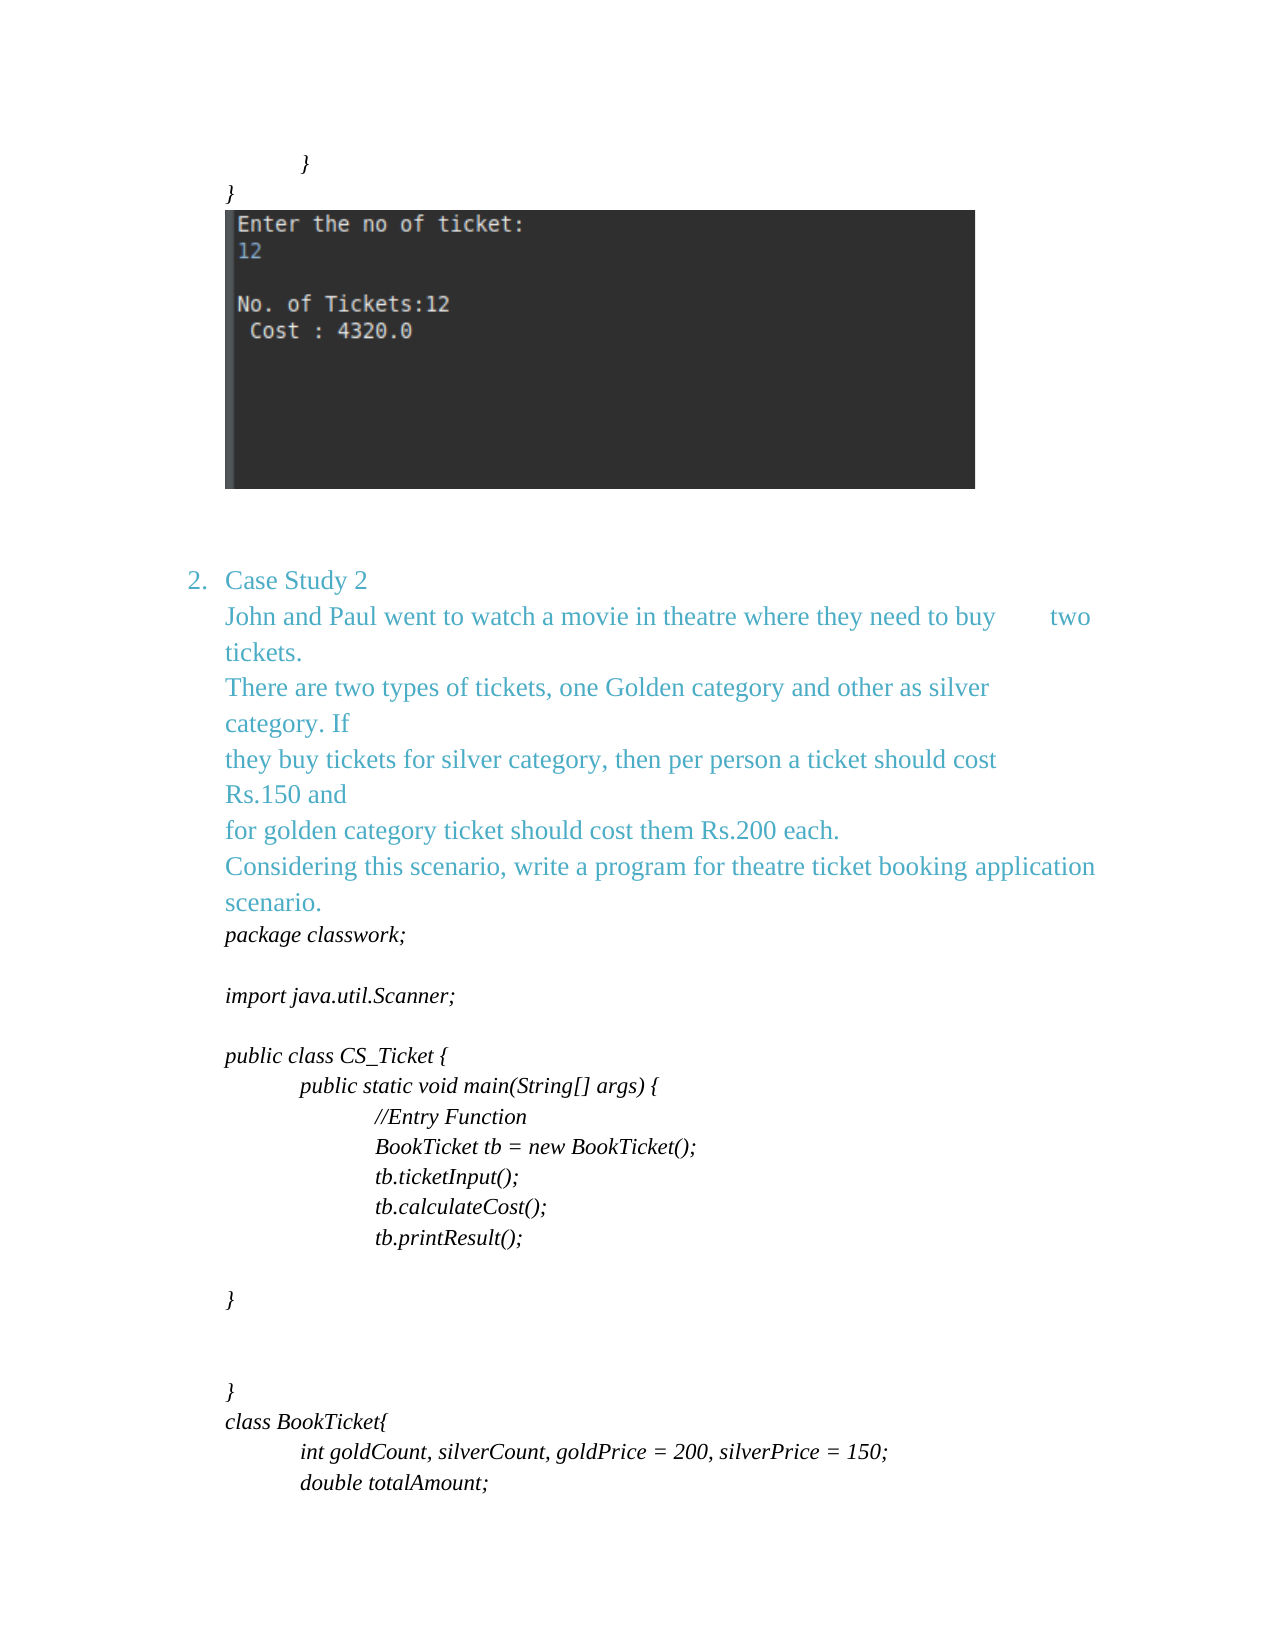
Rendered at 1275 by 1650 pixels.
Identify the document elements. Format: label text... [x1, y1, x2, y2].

list Case Study 2 [187, 564, 1125, 595]
list they buy tickets for silver category, then per person a ticket should cost Rs.150 and [150, 743, 1125, 810]
list } [225, 1378, 1125, 1404]
list int goldCount, silverCount, goldPrice = 200, silverPrice = 150; [225, 1438, 1125, 1465]
list } [225, 180, 1125, 207]
list public class CS_Ticket { [225, 1042, 1125, 1069]
list tb.ticketInput(); [225, 1163, 1125, 1189]
list BookTicket tb = new BookTicket(); [225, 1133, 1125, 1159]
list class BookTicket{ [225, 1408, 1125, 1434]
list package classwork; [225, 921, 1125, 948]
list //Entry Function [225, 1103, 1125, 1129]
list double totalAmount; [225, 1468, 1125, 1495]
list John and Paul went to watch a movie in theatre where they need to buy two tickets. [150, 600, 1125, 667]
list for golden category ticket should cost them Rs.200 each. [150, 814, 1125, 845]
picture [225, 210, 976, 489]
list } [225, 1286, 1125, 1312]
list public static void main(String[] args) { [225, 1072, 1125, 1099]
list tb.calculateCost(); [225, 1193, 1125, 1220]
list Considering this scenario, write a program for theatre ticket booking application scenario. [150, 850, 1125, 917]
list import java.util.Scanner; [225, 982, 1125, 1008]
list tb.printResult(); [225, 1223, 1125, 1250]
list } [225, 150, 1125, 176]
list There are two types of tickets, one Golden category and other as silver category. If [150, 671, 1125, 738]
